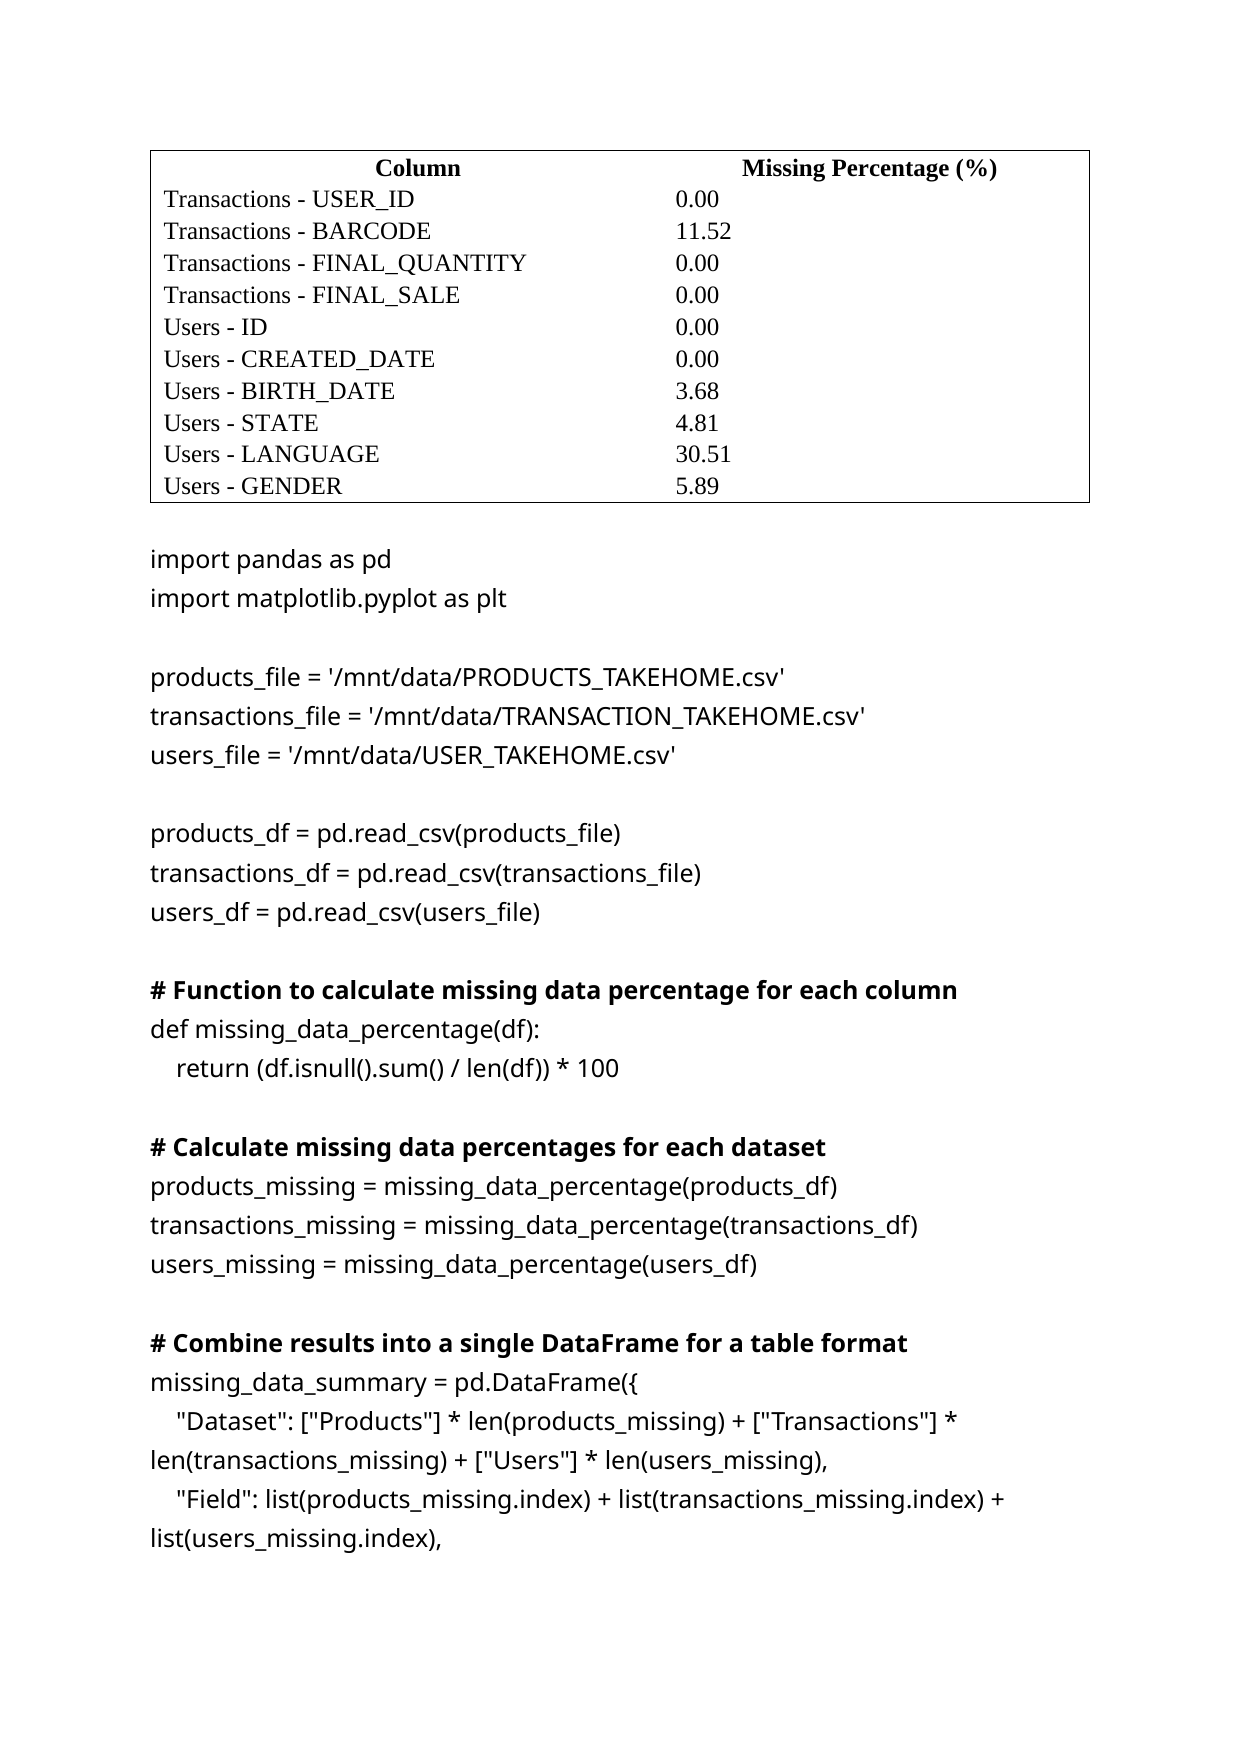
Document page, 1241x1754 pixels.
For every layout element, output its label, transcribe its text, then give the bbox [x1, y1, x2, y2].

text # Combine results into a single DataFrame for a table format [150, 1325, 1090, 1359]
text users_missing = missing_data_percentage(users_df) [150, 1247, 1090, 1281]
text "Dataset": ["Products"] * len(products_missing) + ["Transactions"] * len(transactions_missing) + ["Users"] * len(users_missing), [150, 1404, 1090, 1477]
text import pandas as pd [150, 542, 1090, 576]
text return (df.isnull().sum() / len(df)) * 100 [150, 1051, 1090, 1085]
text # Function to calculate missing data percentage for each column [150, 973, 1090, 1007]
text products_missing = missing_data_percentage(products_df) [150, 1169, 1090, 1203]
text transactions_missing = missing_data_percentage(transactions_df) [150, 1208, 1090, 1242]
text # Calculate missing data percentages for each dataset [150, 1129, 1090, 1163]
text transactions_df = pd.read_csv(transactions_file) [150, 855, 1090, 889]
table_header [151, 151, 1089, 502]
text import matplotlib.pyplot as plt [150, 581, 1090, 615]
text products_df = pd.read_csv(products_file) [150, 816, 1090, 850]
text users_df = pd.read_csv(users_file) [150, 894, 1090, 928]
text def missing_data_percentage(df): [150, 1012, 1090, 1046]
text "Field": list(products_missing.index) + list(transactions_missing.index) + list(users_missing.index), [150, 1482, 1090, 1555]
text missing_data_summary = pd.DataFrame({ [150, 1364, 1090, 1398]
text transactions_file = '/mnt/data/TRANSACTION_TAKEHOME.csv' [150, 699, 1090, 733]
text products_file = '/mnt/data/PRODUCTS_TAKEHOME.csv' [150, 659, 1090, 693]
text users_file = '/mnt/data/USER_TAKEHOME.csv' [150, 738, 1090, 772]
